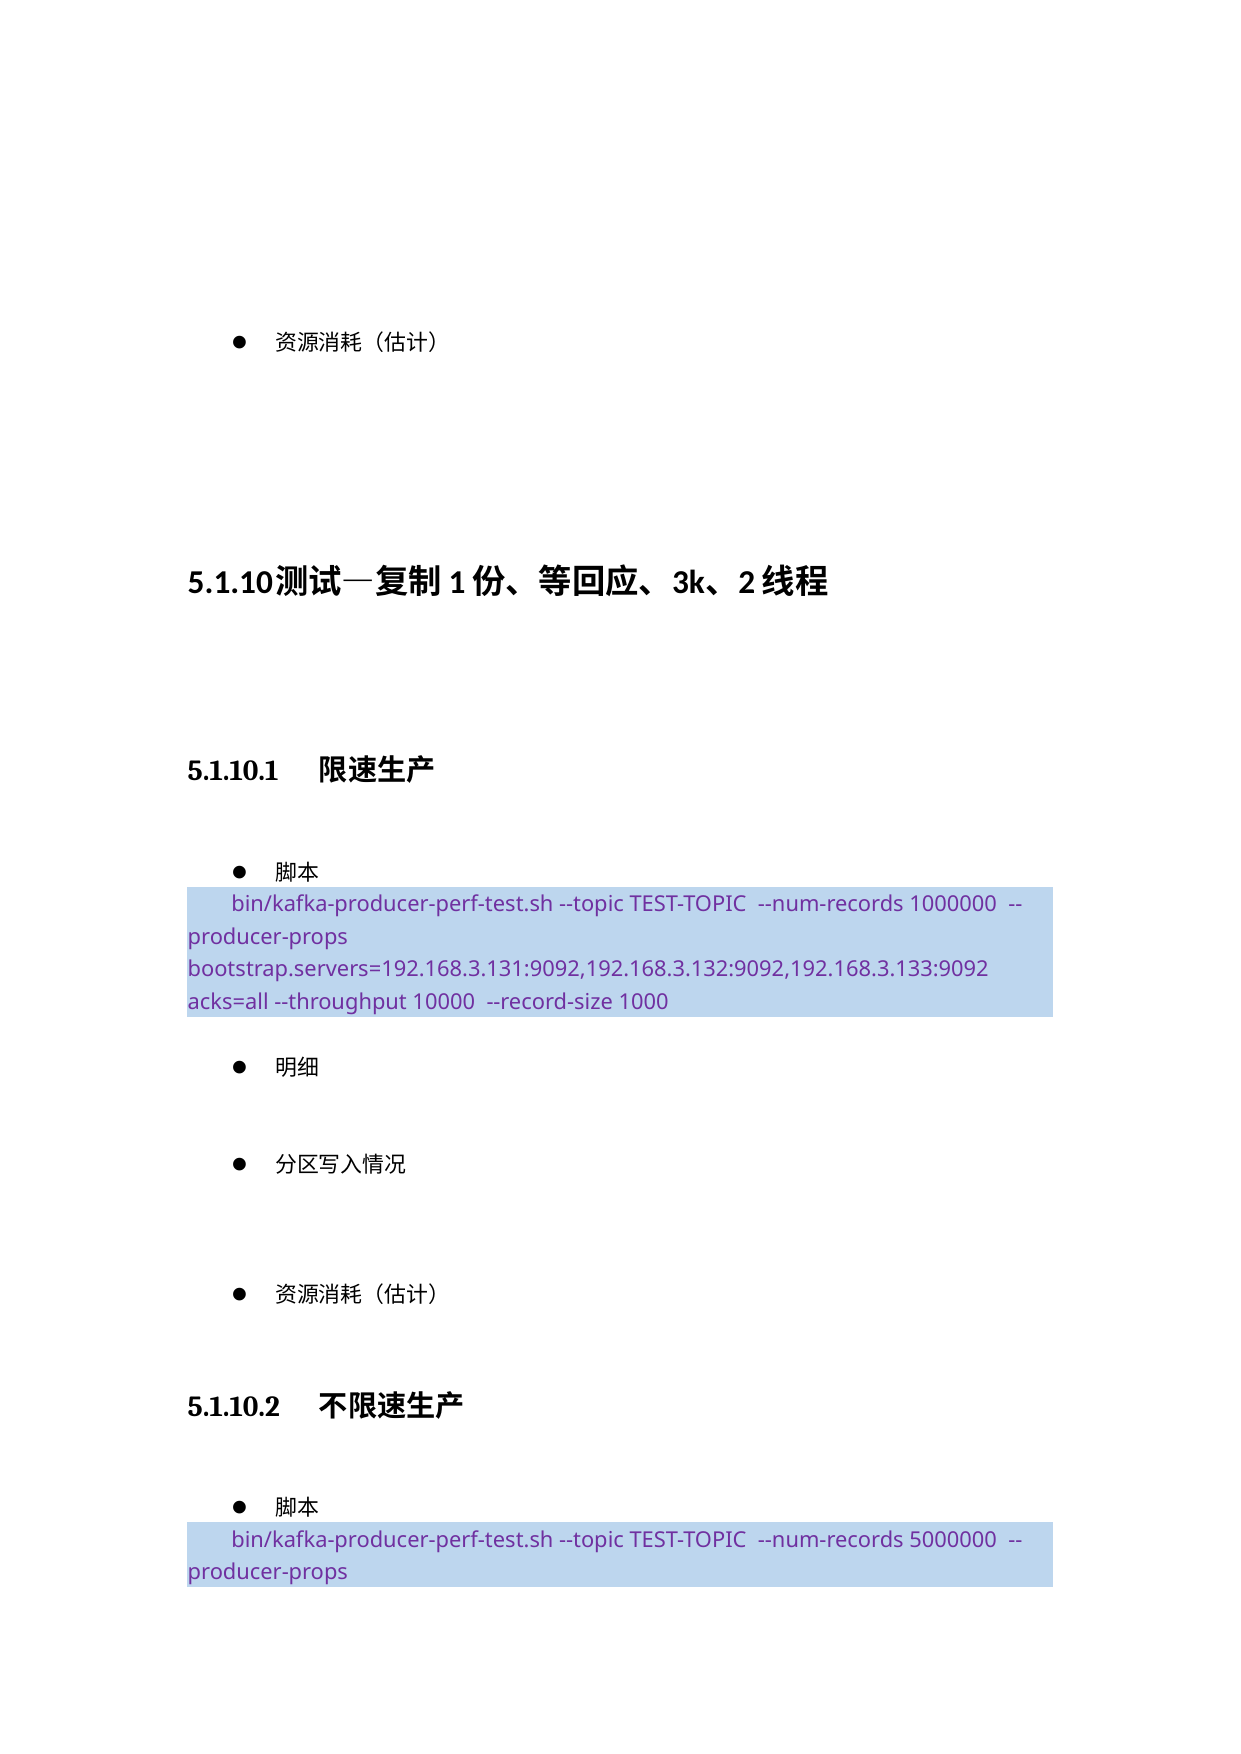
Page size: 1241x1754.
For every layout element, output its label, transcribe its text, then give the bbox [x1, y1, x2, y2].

subtitle 测试—复制1份、等回应、3k、2线程 [187, 547, 1053, 612]
list 脚本 [231, 854, 1053, 887]
list 分区写入情况 [231, 1147, 1053, 1179]
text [187, 1522, 1053, 1587]
subtitle 限速生产 [187, 735, 1053, 800]
list 脚本 [231, 1490, 1053, 1522]
text bin/kafka-producer-perf-test.sh --topic TEST-TOPIC --num-records 1000000 --producer-props bootstrap.servers=192.168.3.131:9092,192.168.3.132:9092,192.168.3.133:9092 acks=all --throughput 10000 --record-size 1000 [187, 887, 1053, 1017]
list 资源消耗（估计） [231, 324, 1053, 357]
subtitle 不限速生产 [187, 1371, 1053, 1436]
list 资源消耗（估计） [231, 1277, 1053, 1309]
list 明细 [231, 1049, 1053, 1082]
